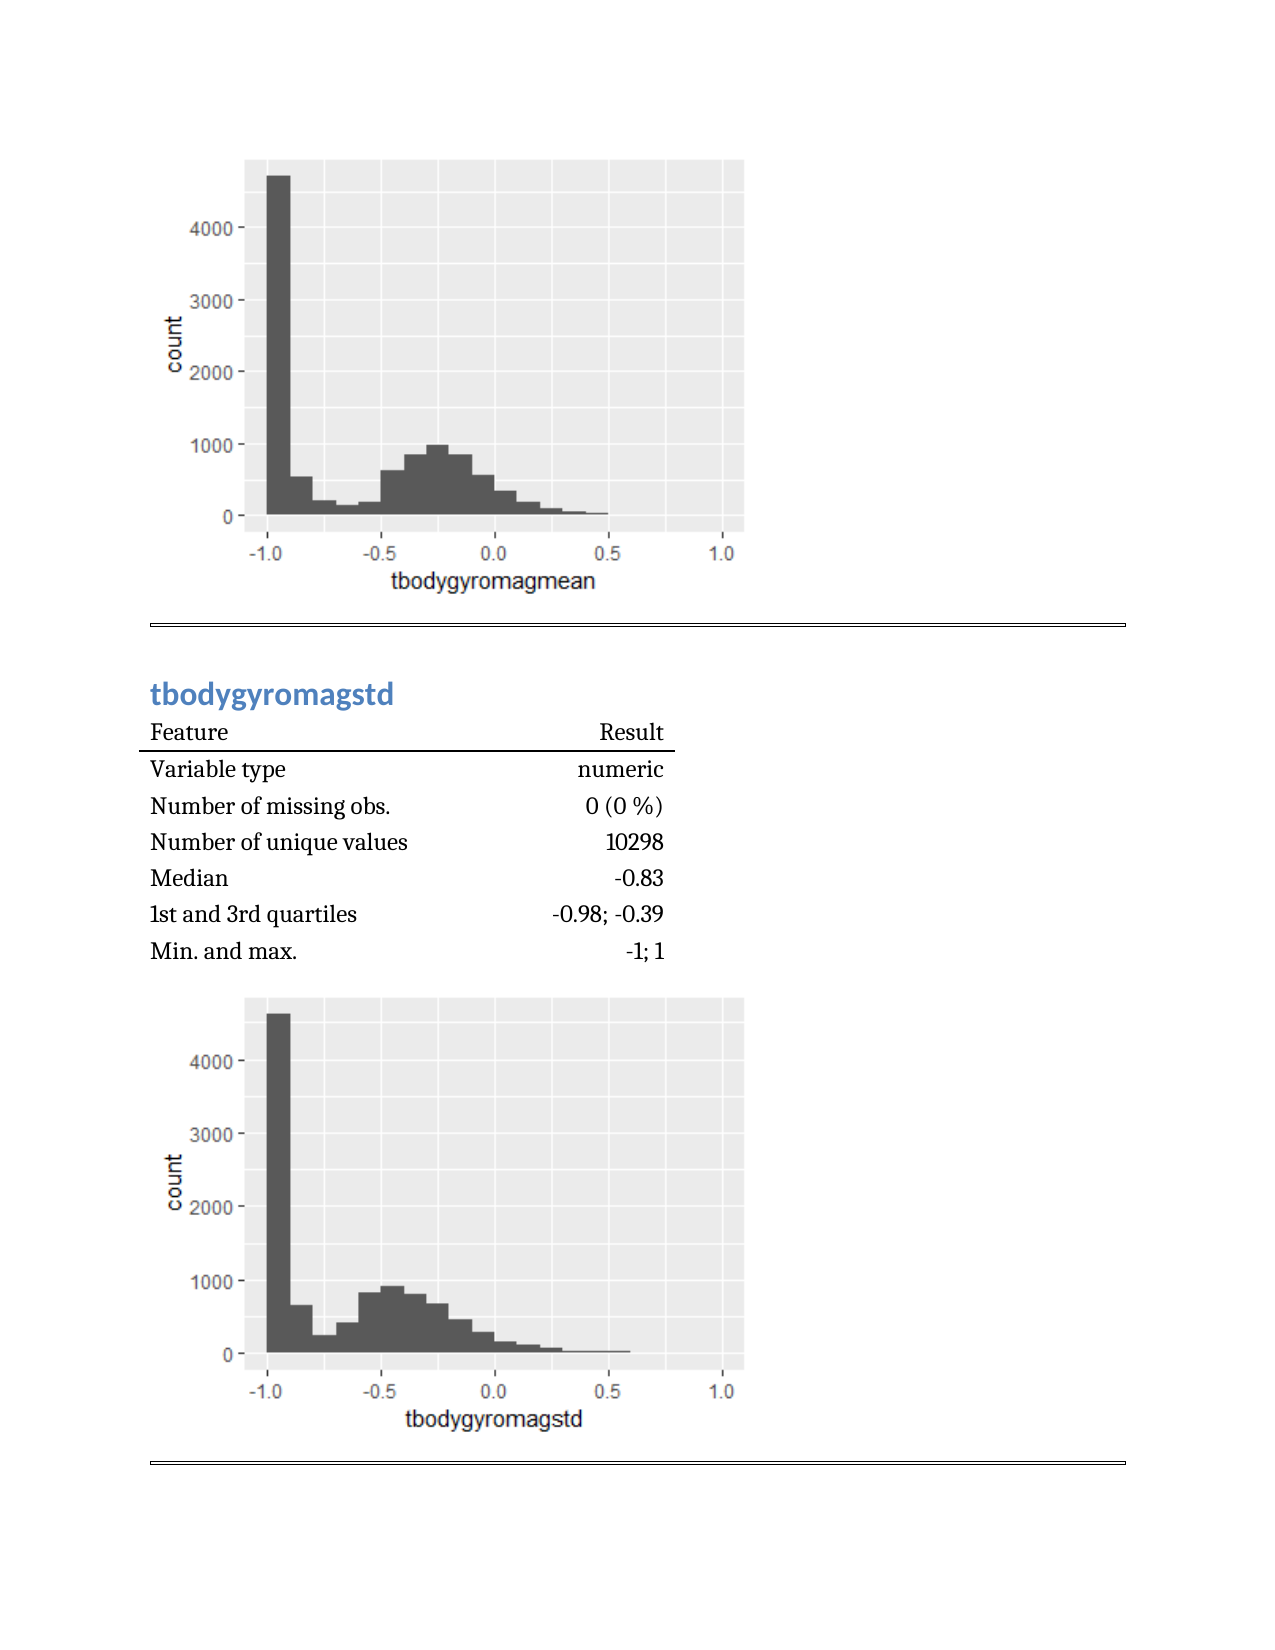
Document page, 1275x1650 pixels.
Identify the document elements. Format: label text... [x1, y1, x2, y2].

table_header Result [497, 714, 675, 750]
table_cell Min. and max. [139, 933, 497, 969]
table_cell Median [139, 860, 497, 897]
table_header Feature [139, 714, 497, 750]
picture [150, 987, 757, 1443]
table_cell -1; 1 [497, 933, 675, 969]
table_cell Number of missing obs. [139, 788, 497, 824]
table_cell Variable type [139, 752, 497, 788]
table_cell Number of unique values [139, 824, 497, 860]
table_cell -0.98; -0.39 [497, 897, 675, 933]
table_cell numeric [497, 752, 675, 788]
subtitle tbodygyromagstd [150, 673, 1125, 714]
table_cell 0 (0 %) [497, 788, 675, 824]
table_cell 1st and 3rd quartiles [139, 897, 497, 933]
table_cell -0.83 [497, 860, 675, 897]
table_cell 10298 [497, 824, 675, 860]
picture [150, 150, 757, 605]
